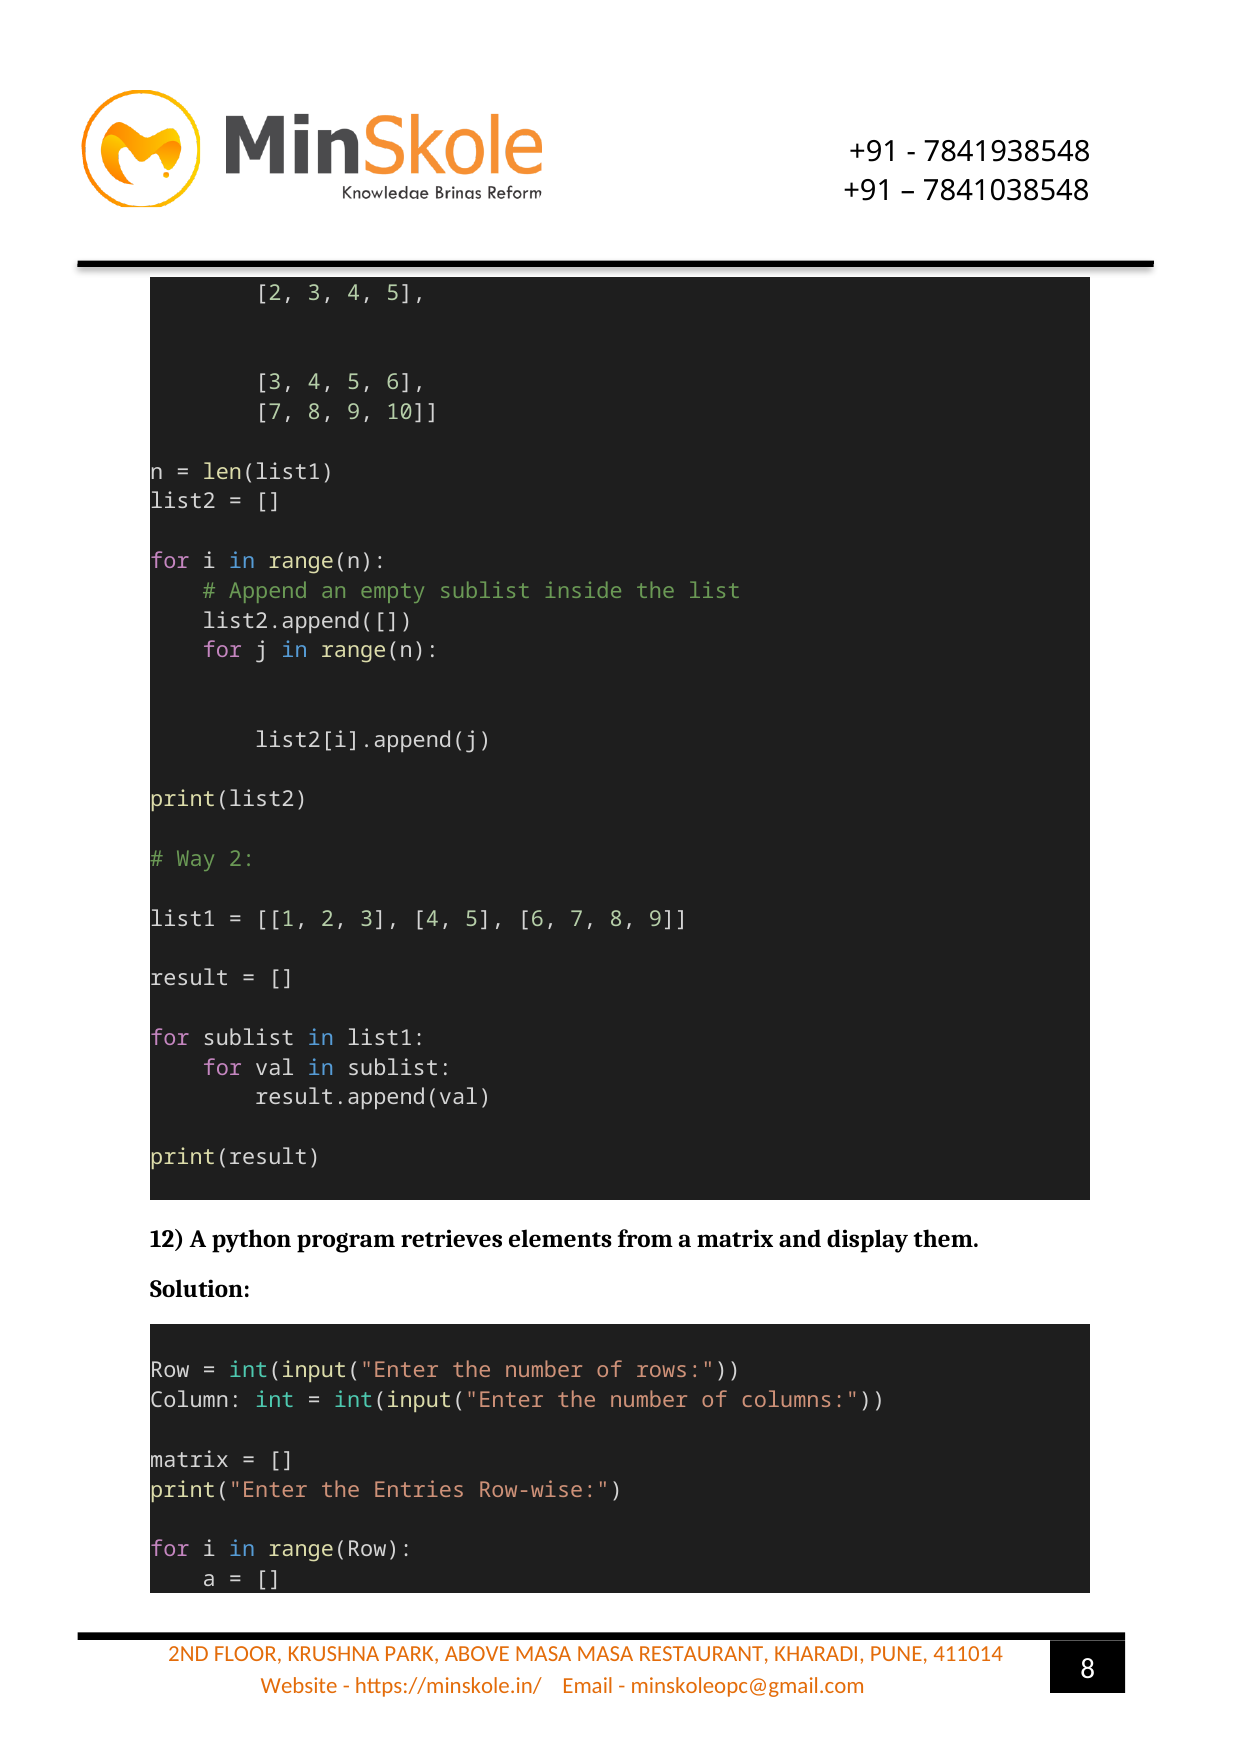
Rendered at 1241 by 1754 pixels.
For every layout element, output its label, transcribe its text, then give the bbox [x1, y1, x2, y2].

text matrix = [] [150, 1444, 1090, 1473]
text for sublist in list1: [150, 1022, 1090, 1051]
text for j in range(n): [150, 634, 1090, 664]
picture [81, 90, 200, 206]
text # Append an empty sublist inside the list [150, 575, 1090, 604]
picture [226, 113, 542, 199]
text Column: int = int(input("Enter the number of columns:")) [150, 1384, 1090, 1414]
text list1 = [[1, 2, 3], [4, 5], [6, 7, 8, 9]] [150, 902, 1090, 932]
text # Way 2: [150, 843, 1090, 873]
text print("Enter the Entries Row-wise:") [150, 1473, 1090, 1503]
text Solution: [150, 1275, 1090, 1304]
text print(result) [150, 1141, 1090, 1171]
text [3, 4, 5, 6], [150, 366, 1090, 396]
text for i in range(n): [150, 545, 1090, 575]
text result = [] [150, 962, 1090, 992]
text for i in range(Row): [150, 1533, 1090, 1563]
text list2 = [] [150, 485, 1090, 515]
text [2, 3, 4, 5], [150, 277, 1090, 307]
text a = [] [150, 1563, 1090, 1593]
text n = len(list1) [150, 456, 1090, 485]
text for val in sublist: [150, 1051, 1090, 1081]
text print(list2) [150, 783, 1090, 813]
text Row = int(input("Enter the number of rows:")) [150, 1354, 1090, 1384]
text [7, 8, 9, 10]] [150, 396, 1090, 426]
text list2.append([]) [150, 604, 1090, 634]
text list2[i].append(j) [150, 724, 1090, 753]
text 12) A python program retrieves elements from a matrix and display them. [150, 1225, 1090, 1254]
text result.append(val) [150, 1081, 1090, 1111]
